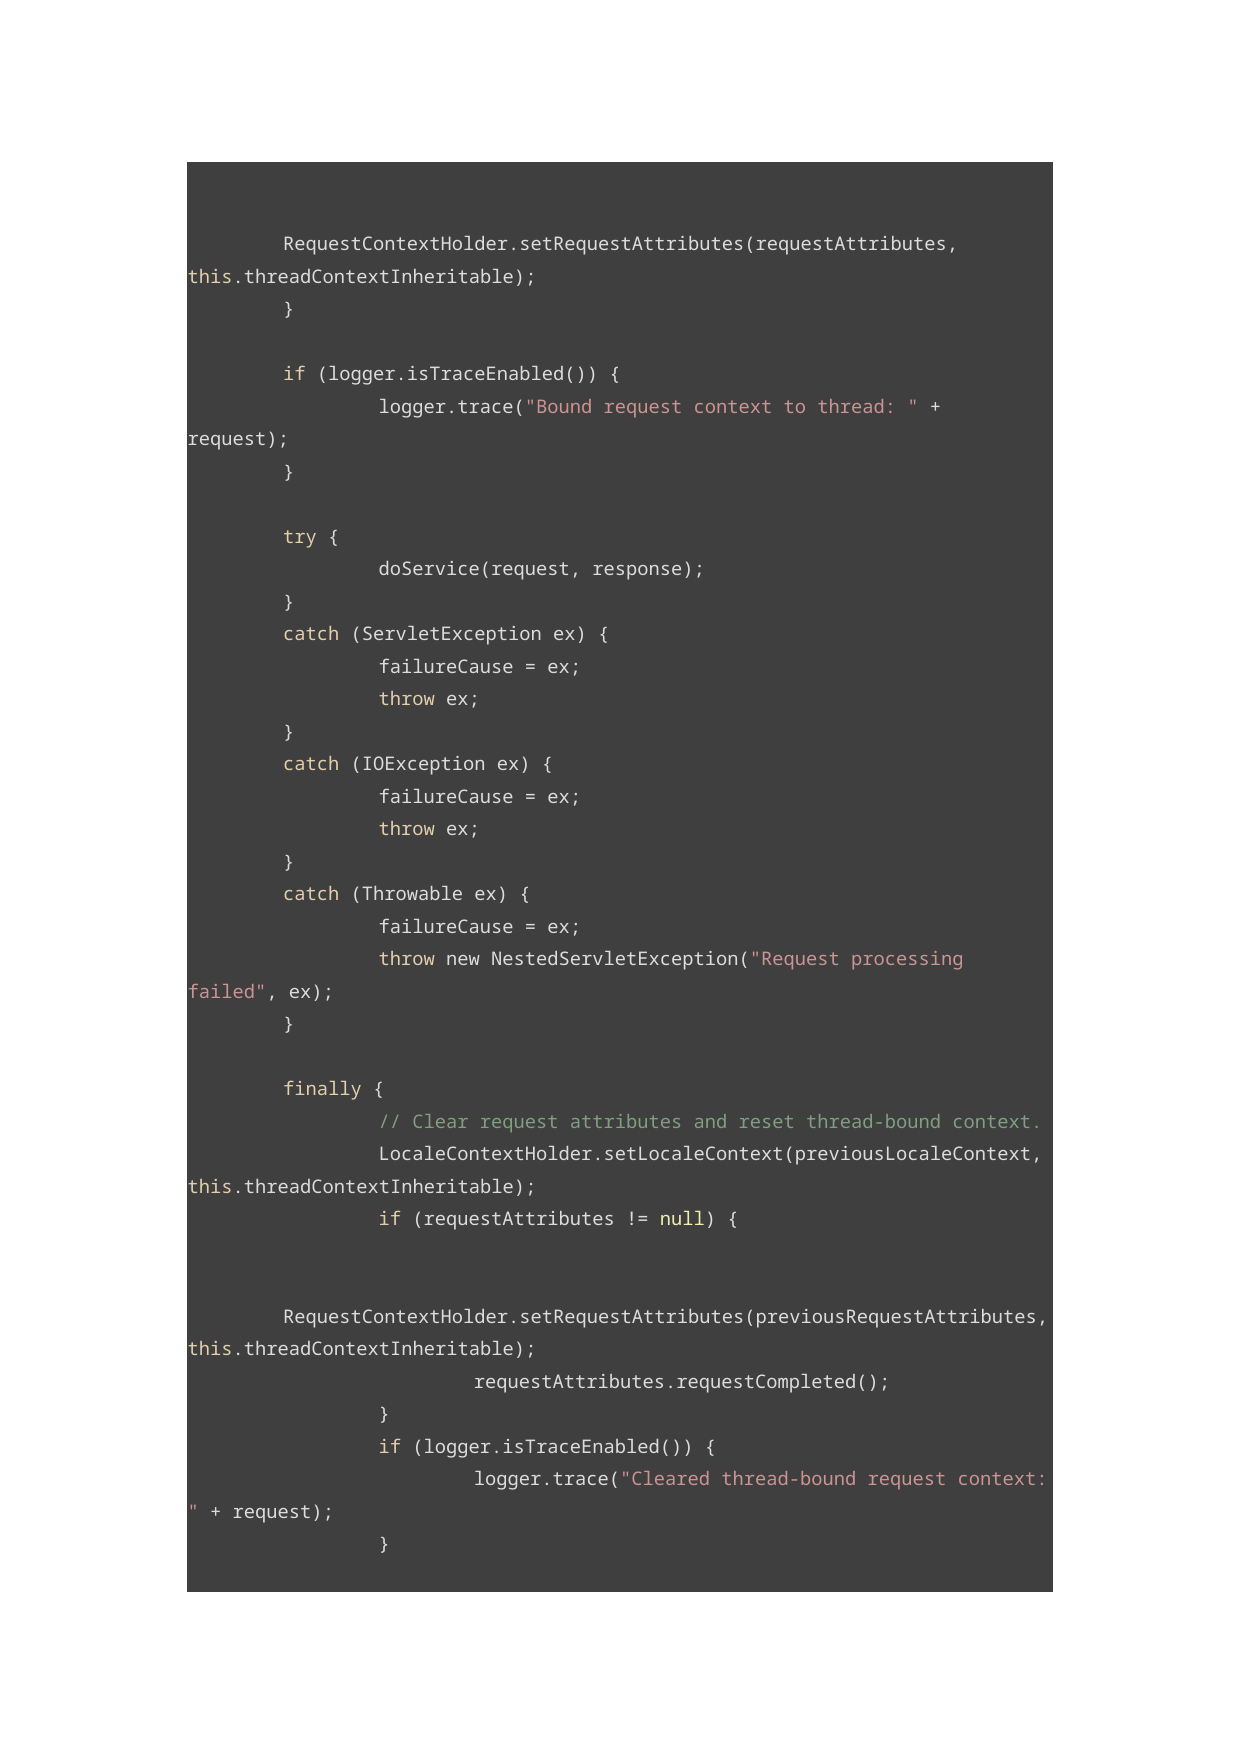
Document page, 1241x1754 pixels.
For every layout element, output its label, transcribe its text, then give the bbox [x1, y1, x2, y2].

text failureCause = ex; [187, 779, 1053, 812]
text } [187, 1527, 1053, 1559]
text finally { [187, 1072, 1053, 1104]
text } [187, 1007, 1053, 1039]
text RequestContextHolder.setRequestAttributes(previousRequestAttributes, this.threadContextInheritable); [187, 1234, 1053, 1364]
text logger.trace("Cleared thread-bound request context: " + request); [187, 1462, 1053, 1527]
text } [187, 714, 1053, 747]
text } [187, 292, 1053, 324]
text catch (IOException ex) { [187, 747, 1053, 779]
text logger.trace("Bound request context to thread: " + request); [187, 389, 1053, 454]
text } [187, 454, 1053, 487]
text catch (Throwable ex) { [187, 877, 1053, 909]
text LocaleContextHolder.setLocaleContext(previousLocaleContext, this.threadContextInheritable); [187, 1137, 1053, 1202]
text } [187, 844, 1053, 877]
text } [187, 584, 1053, 617]
text throw ex; [187, 682, 1053, 714]
text catch (ServletException ex) { [187, 617, 1053, 649]
text throw new NestedServletException("Request processing failed", ex); [187, 942, 1053, 1007]
text try { [187, 519, 1053, 552]
text doService(request, response); [187, 552, 1053, 584]
text if (logger.isTraceEnabled()) { [187, 357, 1053, 389]
text } [187, 1397, 1053, 1429]
text // Clear request attributes and reset thread-bound context. [187, 1104, 1053, 1137]
text failureCause = ex; [187, 909, 1053, 942]
text failureCause = ex; [187, 649, 1053, 682]
text requestAttributes.requestCompleted(); [187, 1364, 1053, 1397]
text if (logger.isTraceEnabled()) { [187, 1429, 1053, 1462]
text RequestContextHolder.setRequestAttributes(requestAttributes, this.threadContextInheritable); [187, 162, 1053, 292]
text throw ex; [187, 812, 1053, 844]
text if (requestAttributes != null) { [187, 1202, 1053, 1234]
